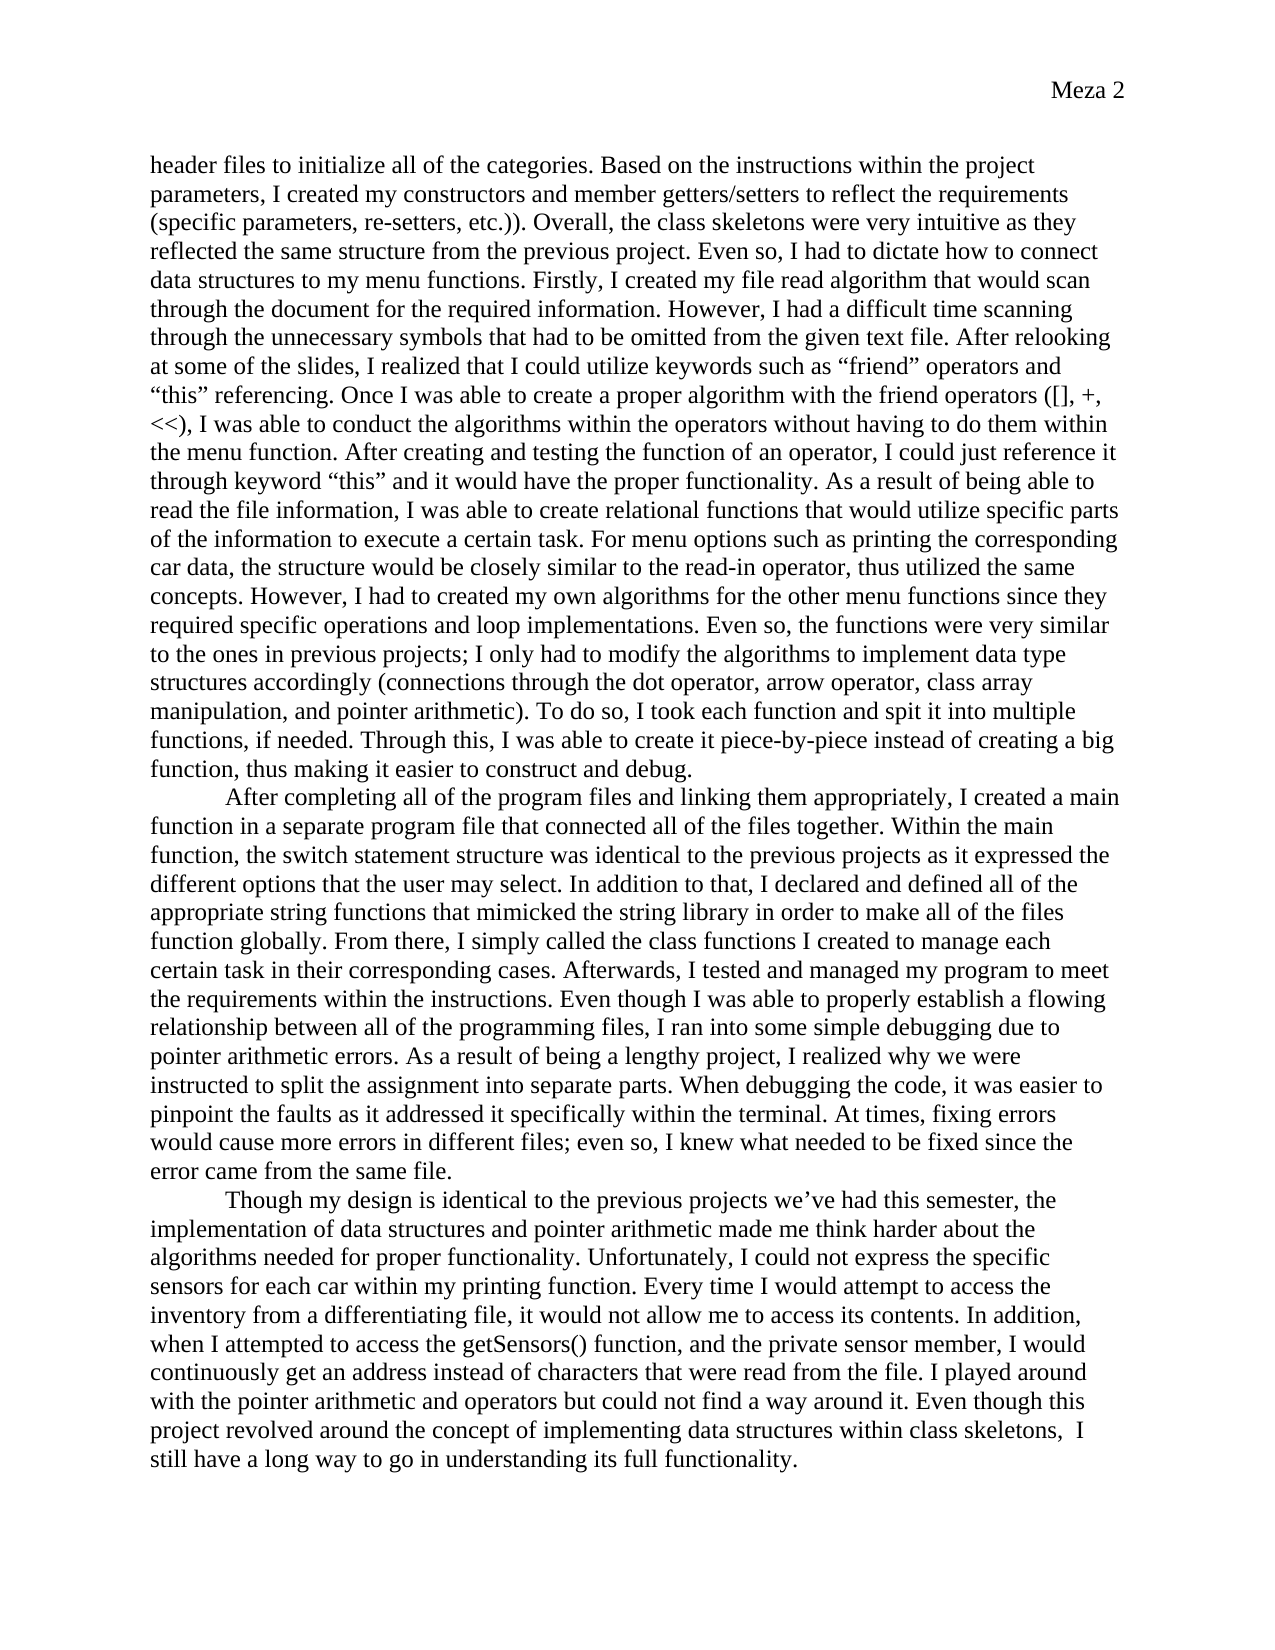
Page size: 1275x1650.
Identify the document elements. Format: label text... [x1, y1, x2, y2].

text After completing all of the program files and linking them appropriately, I created a main function in a separate program file that connected all of the files together. Within the main function, the switch statement structure was identical to the previous projects as it expressed the different options that the user may select. In addition to that, I declared and defined all of the appropriate string functions that mimicked the string library in order to make all of the files function globally. From there, I simply called the class functions I created to manage each certain task in their corresponding cases. Afterwards, I tested and managed my program to meet the requirements within the instructions. Even though I was able to properly establish a flowing relationship between all of the programming files, I ran into some simple debugging due to pointer arithmetic errors. As a result of being a lengthy project, I realized why we were instructed to split the assignment into separate parts. When debugging the code, it was easier to pinpoint the faults as it addressed it specifically within the terminal. At times, fixing errors would cause more errors in different files; even so, I knew what needed to be fixed since the error came from the same file. [150, 782, 1125, 1185]
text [150, 150, 1125, 782]
text Though my design is identical to the previous projects we’ve had this semester, the implementation of data structures and pointer arithmetic made me think harder about the algorithms needed for proper functionality. Unfortunately, I could not express the specific sensors for each car within my printing function. Every time I would attempt to access the inventory from a differentiating file, it would not allow me to access its contents. In addition, when I attempted to access the getSensors() function, and the private sensor member, I would continuously get an address instead of characters that were read from the file. I played around with the pointer arithmetic and operators but could not find a way around it. Even though this project revolved around the concept of implementing data structures within class skeletons, I still have a long way to go in understanding its full functionality. [150, 1185, 1125, 1472]
